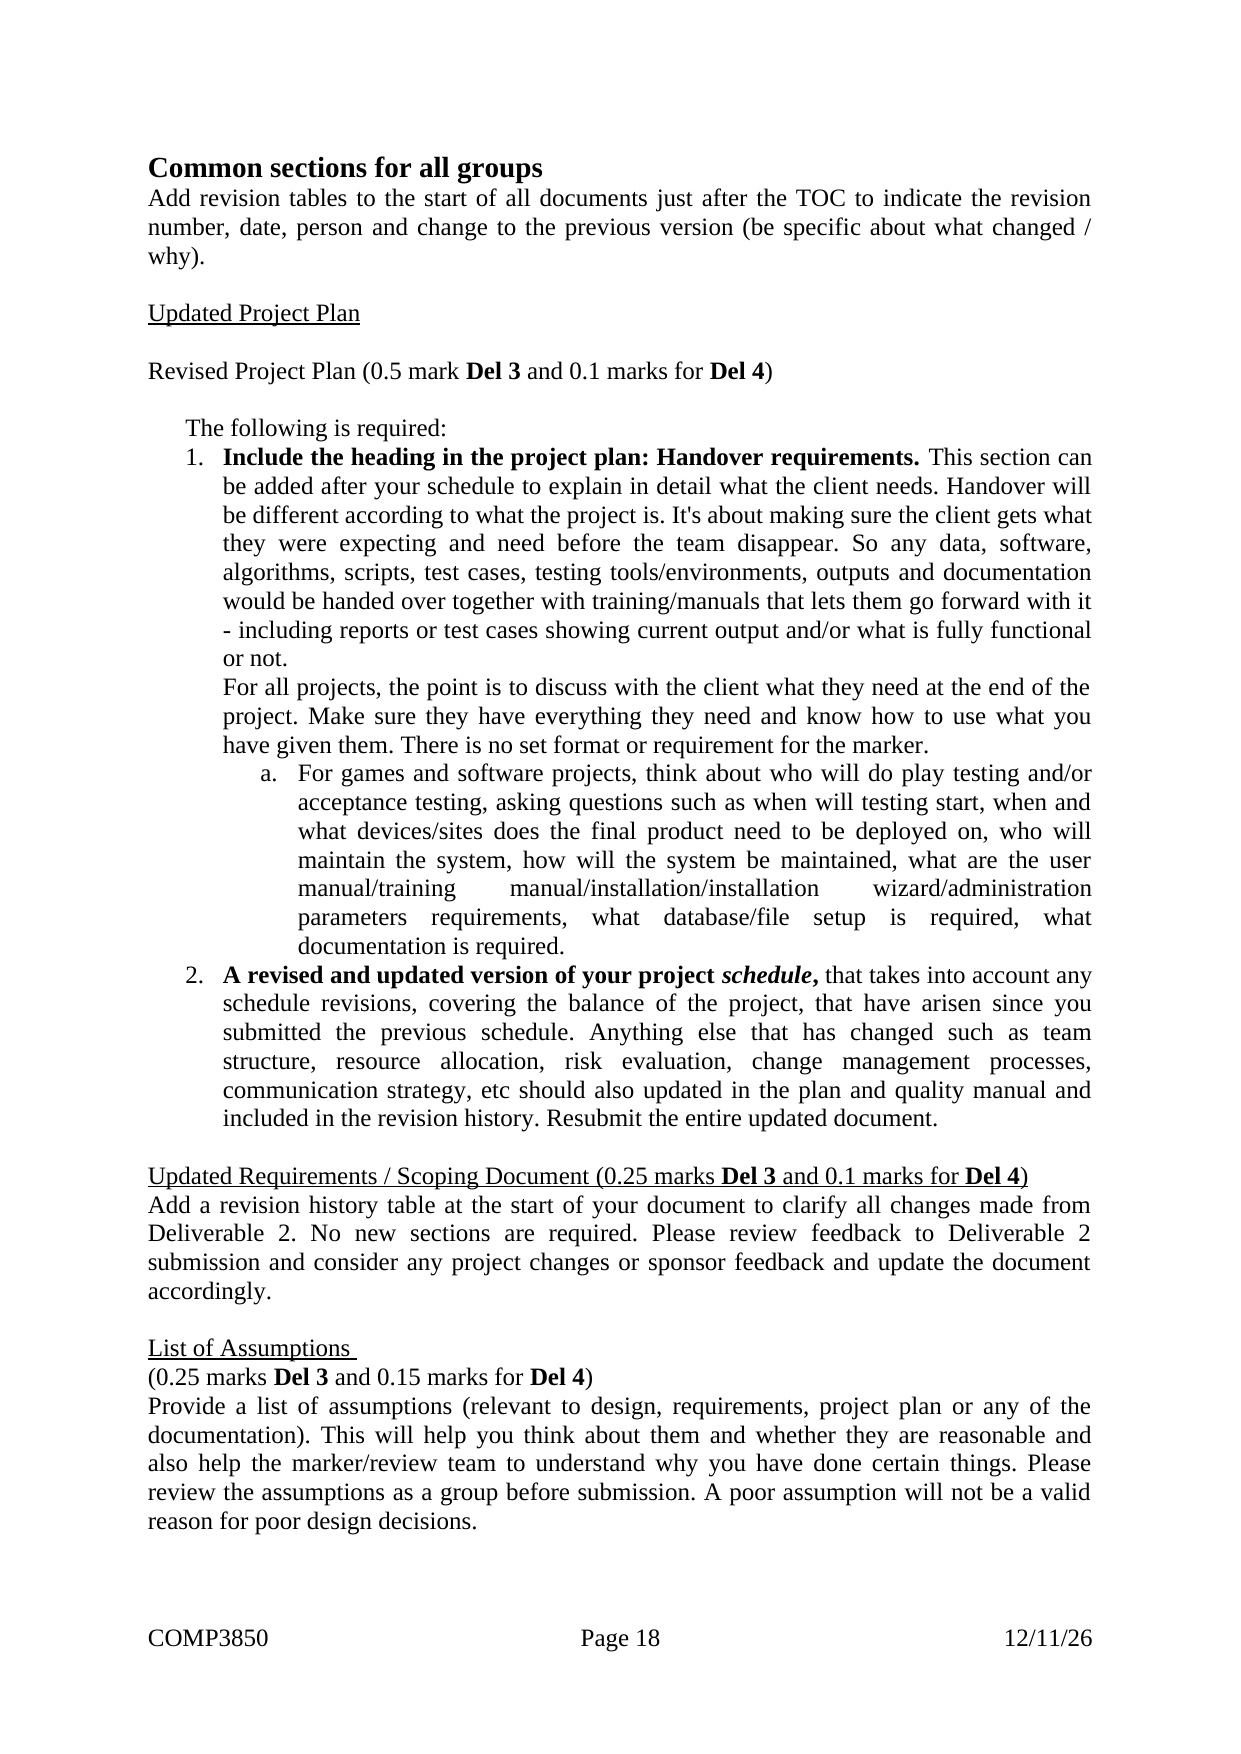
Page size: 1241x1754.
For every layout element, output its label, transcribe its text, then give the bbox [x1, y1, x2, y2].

list For games and software projects, think about who will do play testing and/or acceptance testing, asking questions such as when will testing start, when and what devices/sites does the final product need to be deployed on, who will maintain the system, how will the system be maintained, what are the user manual/training manual/installation/installation wizard/administration parameters requirements, what database/file setup is required, what documentation is required. [260, 758, 1092, 960]
list Include the heading in the project plan: Handover requirements. This section can be added after your schedule to explain in detail what the client needs. Handover will be different according to what the project is. It's about making sure the client gets what they were expecting and need before the team disappear. So any data, software, algorithms, scripts, test cases, testing tools/environments, outputs and documentation would be handed over together with training/manuals that lets them go forward with it - including reports or test cases showing current output and/or what is fully functional or not. [185, 442, 1092, 672]
text (0.25 marks Del 3 and 0.15 marks for Del 4) [148, 1362, 1092, 1391]
subtitle Updated Requirements / Scoping Document (0.25 marks Del 3 and 0.1 marks for Del 4) [148, 1161, 1092, 1190]
text The following is required: [148, 413, 1092, 442]
text Revised Project Plan (0.5 mark Del 3 and 0.1 marks for Del 4) [148, 356, 1092, 385]
list A revised and updated version of your project schedule, that takes into account any schedule revisions, covering the balance of the project, that have arisen since you submitted the previous schedule. Anything else that has changed such as team structure, resource allocation, risk evaluation, change management processes, communication strategy, etc should also updated in the plan and quality manual and included in the revision history. Resubmit the entire updated document. [185, 960, 1092, 1132]
text Add a revision history table at the start of your document to clarify all changes made from Deliverable 2. No new sections are required. Please review feedback to Deliverable 2 submission and consider any project changes or sponsor feedback and update the document accordingly. [148, 1190, 1092, 1305]
subtitle Updated Project Plan [148, 298, 1092, 327]
subtitle Common sections for all groups [148, 150, 1092, 183]
text For all projects, the point is to discuss with the client what they need at the end of the project. Make sure they have everything they need and know how to use what you have given them. There is no set format or requirement for the marker. [223, 672, 1092, 758]
text Add revision tables to the start of all documents just after the TOC to indicate the revision number, date, person and change to the previous version (be specific about what changed / why). [148, 183, 1092, 270]
text Provide a list of assumptions (relevant to design, requirements, project plan or any of the documentation). This will help you think about them and whether they are reasonable and also help the marker/review team to understand why you have done certain things. Please review the assumptions as a group before submission. A poor assumption will not be a valid reason for poor design decisions. [148, 1391, 1092, 1535]
subtitle List of Assumptions [148, 1333, 1092, 1362]
